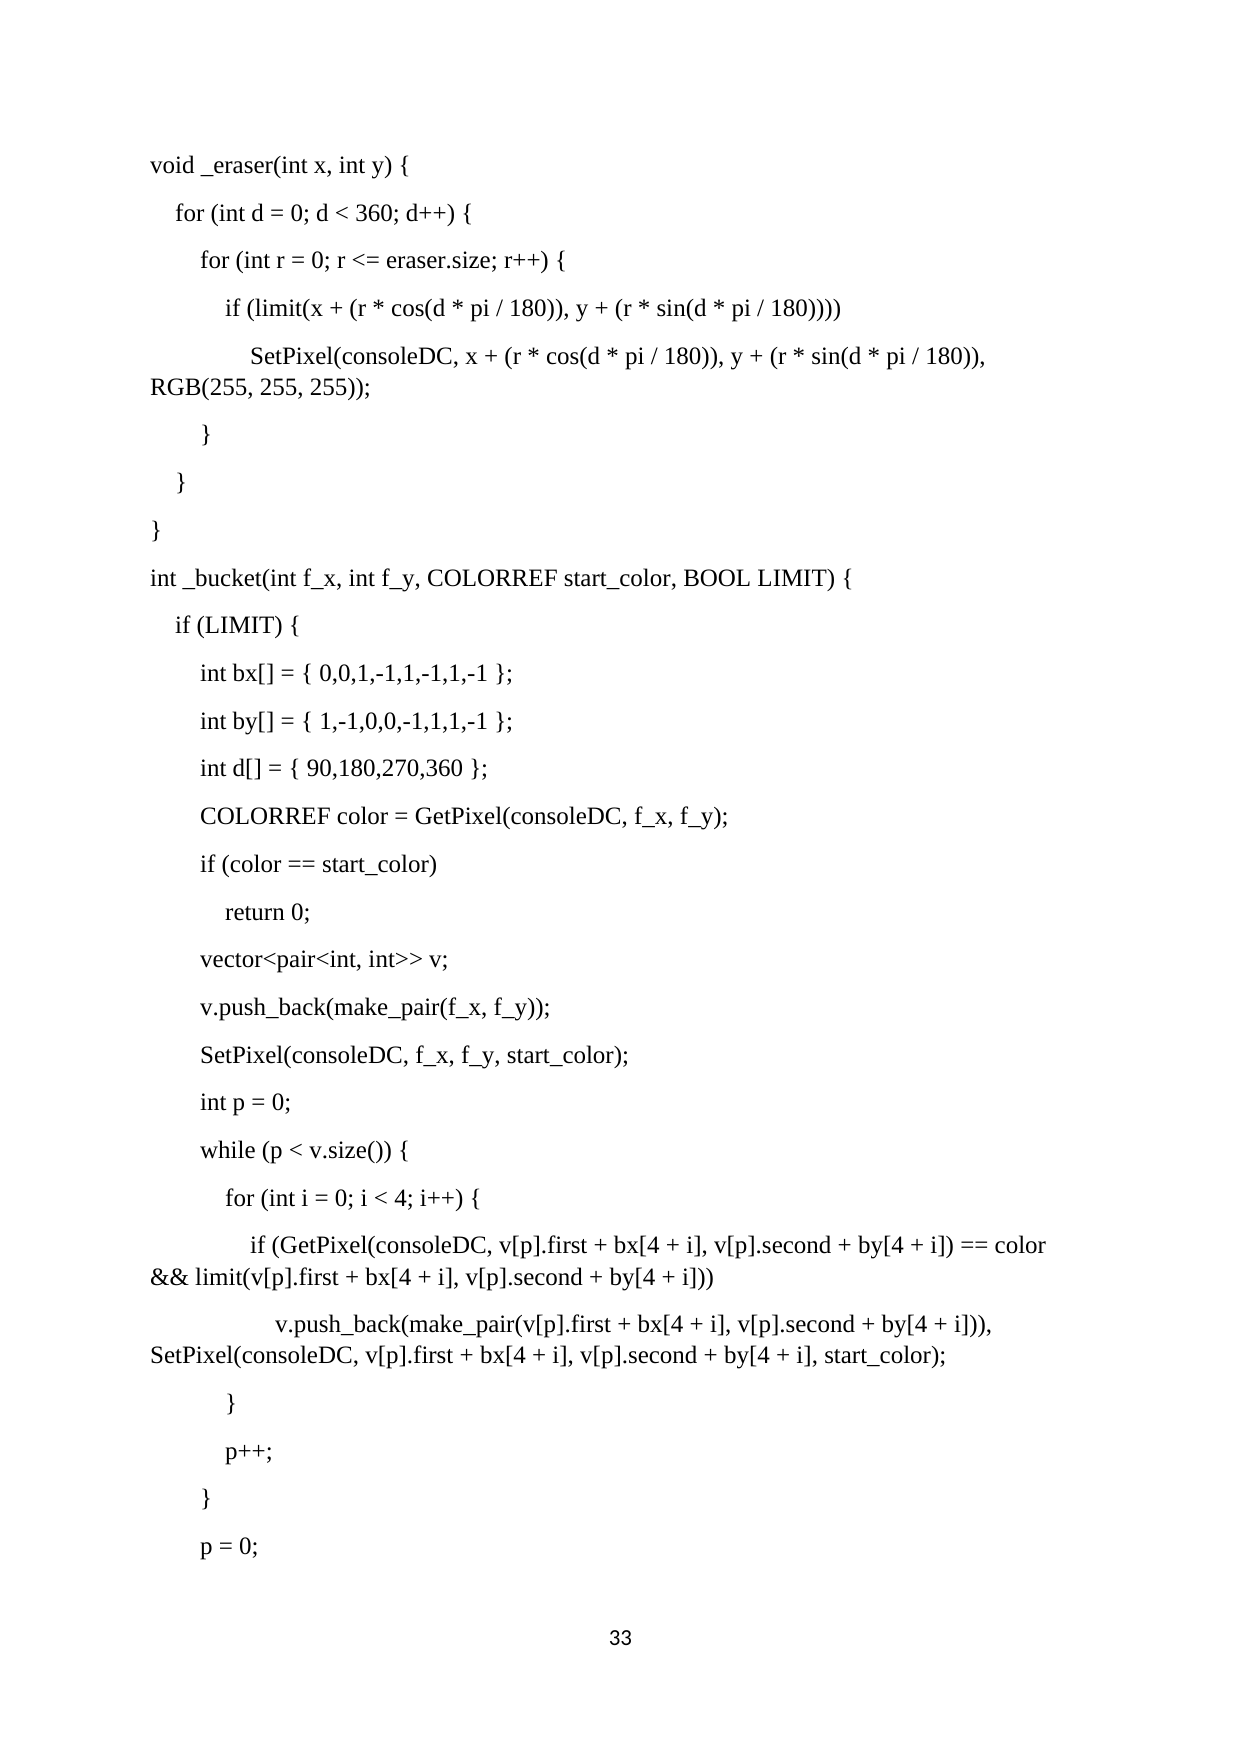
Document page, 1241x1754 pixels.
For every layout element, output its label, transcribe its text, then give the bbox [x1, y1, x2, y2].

text if (LIMIT) { [150, 610, 1090, 639]
text v.push_back(make_pair(v[p].first + bx[4 + i], v[p].second + by[4 + i])), SetPixel(consoleDC, v[p].first + bx[4 + i], v[p].second + by[4 + i], start_color); [150, 1309, 1090, 1369]
text return 0; [150, 897, 1090, 925]
text for (int i = 0; i < 4; i++) { [150, 1183, 1090, 1212]
text int d[] = { 90,180,270,360 }; [150, 753, 1090, 782]
text for (int d = 0; d < 360; d++) { [150, 198, 1090, 226]
text for (int r = 0; r <= eraser.size; r++) { [150, 245, 1090, 274]
text int bx[] = { 0,0,1,-1,1,-1,1,-1 }; [150, 658, 1090, 687]
text SetPixel(consoleDC, x + (r * cos(d * pi / 180)), y + (r * sin(d * pi / 180)), RGB(255, 255, 255)); [150, 341, 1090, 401]
text if (color == start_color) [150, 849, 1090, 878]
text if (limit(x + (r * cos(d * pi / 180)), y + (r * sin(d * pi / 180)))) [150, 293, 1090, 322]
text int p = 0; [150, 1087, 1090, 1116]
text } [150, 1388, 1090, 1417]
text p++; [150, 1436, 1090, 1464]
text vector<pair<int, int>> v; [150, 944, 1090, 973]
text SetPixel(consoleDC, f_x, f_y, start_color); [150, 1040, 1090, 1068]
text int _bucket(int f_x, int f_y, COLORREF start_color, BOOL LIMIT) { [150, 563, 1090, 591]
text int by[] = { 1,-1,0,0,-1,1,1,-1 }; [150, 706, 1090, 734]
text } [150, 467, 1090, 496]
text } [150, 419, 1090, 448]
text void _eraser(int x, int y) { [150, 150, 1090, 179]
text } [150, 1483, 1090, 1512]
text if (GetPixel(consoleDC, v[p].first + bx[4 + i], v[p].second + by[4 + i]) == color && limit(v[p].first + bx[4 + i], v[p].second + by[4 + i])) [150, 1231, 1090, 1290]
text while (p < v.size()) { [150, 1135, 1090, 1164]
text } [150, 515, 1090, 544]
text p = 0; [150, 1531, 1090, 1560]
text COLORREF color = GetPixel(consoleDC, f_x, f_y); [150, 801, 1090, 830]
text v.push_back(make_pair(f_x, f_y)); [150, 992, 1090, 1021]
